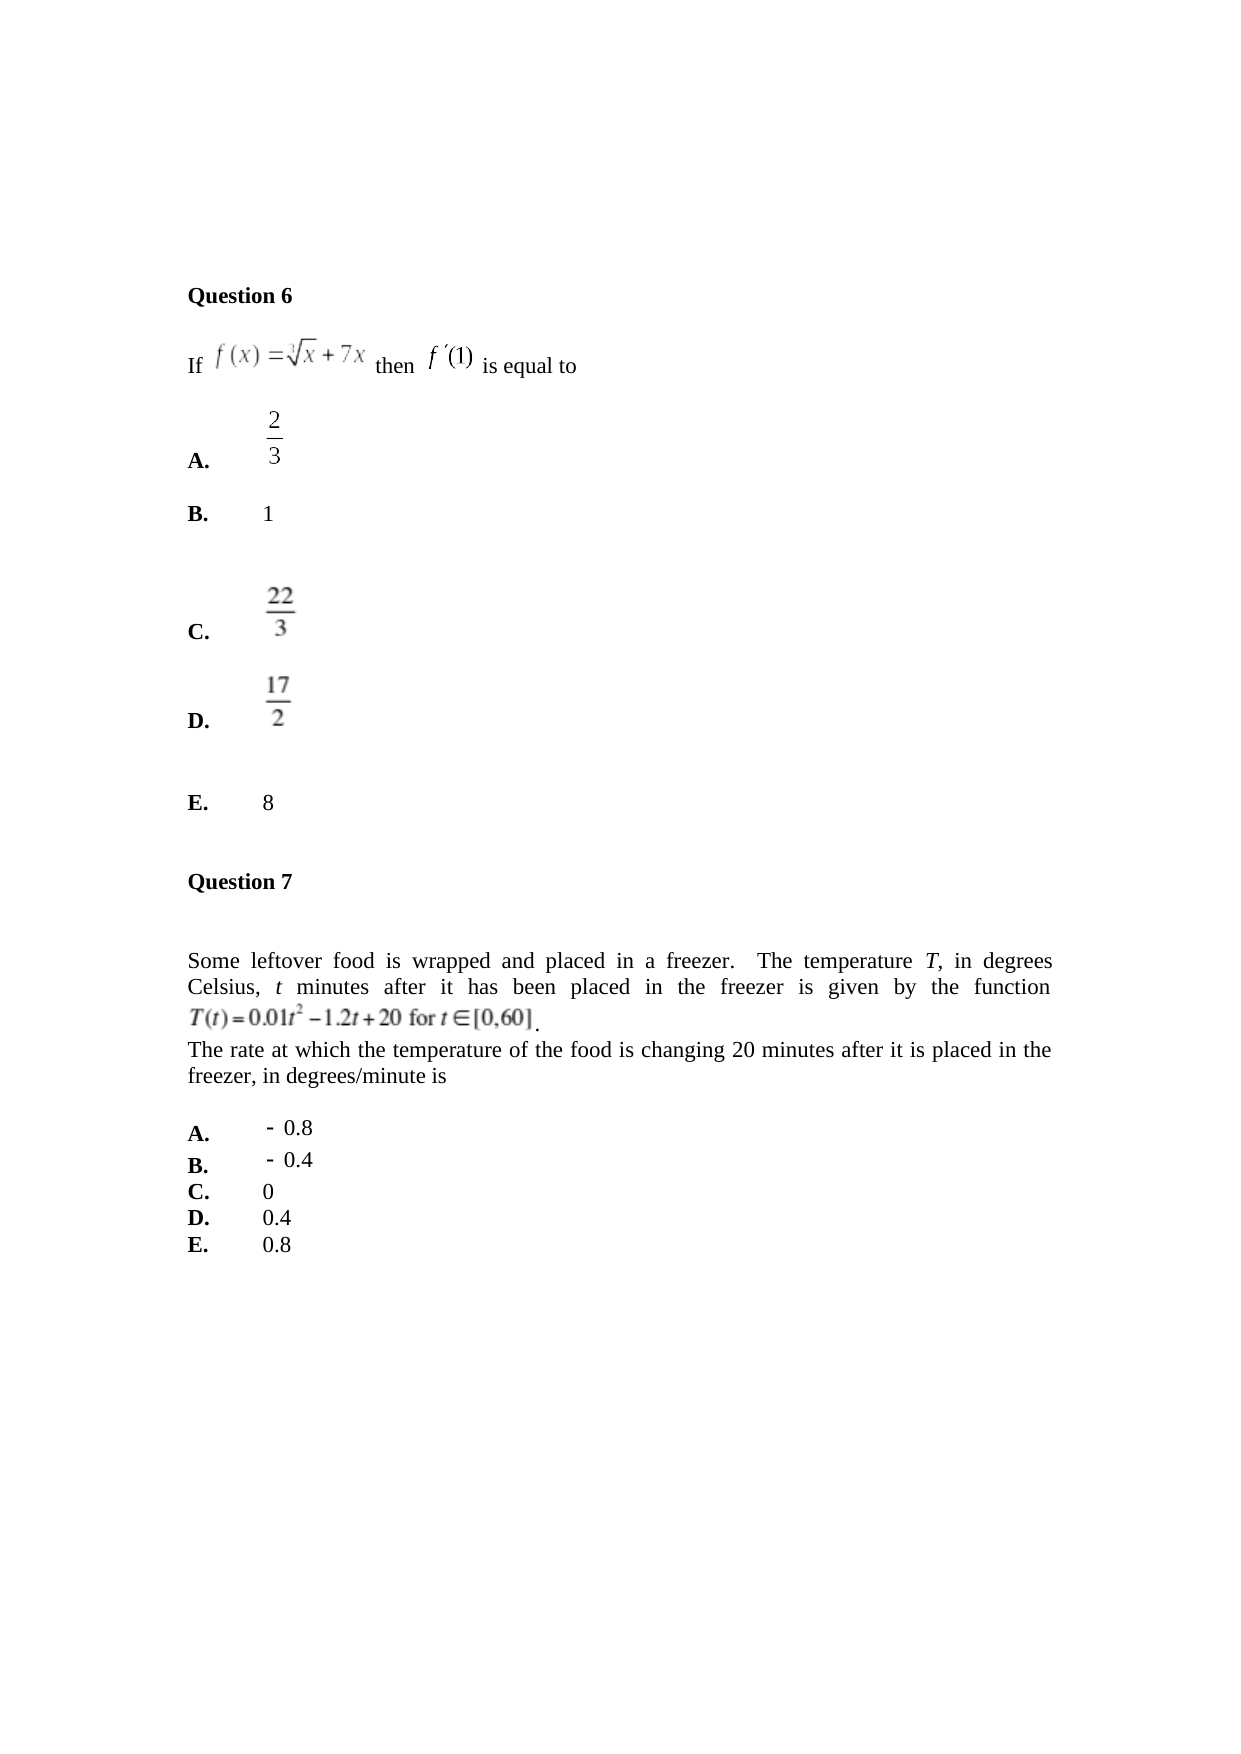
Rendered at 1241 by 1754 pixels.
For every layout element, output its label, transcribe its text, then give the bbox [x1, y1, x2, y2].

list 1 [187, 500, 1053, 527]
list 0.8 [187, 1231, 1053, 1257]
text The rate at which the temperature of the food is changing 20 minutes after it is placed in the freezer, in degrees/minute is [187, 1036, 1053, 1089]
text Question 6 [187, 282, 1053, 308]
list 0.4 [187, 1204, 1053, 1231]
list 8 [187, 789, 1053, 815]
text If then is equal to [187, 334, 1053, 378]
text Some leftover food is wrapped and placed in a freezer. The temperature T, in degrees Celsius, t minutes after it has been placed in the freezer is given by the function . [187, 947, 1053, 1036]
list 0 [187, 1178, 1053, 1204]
text Question 7 [187, 868, 1053, 894]
